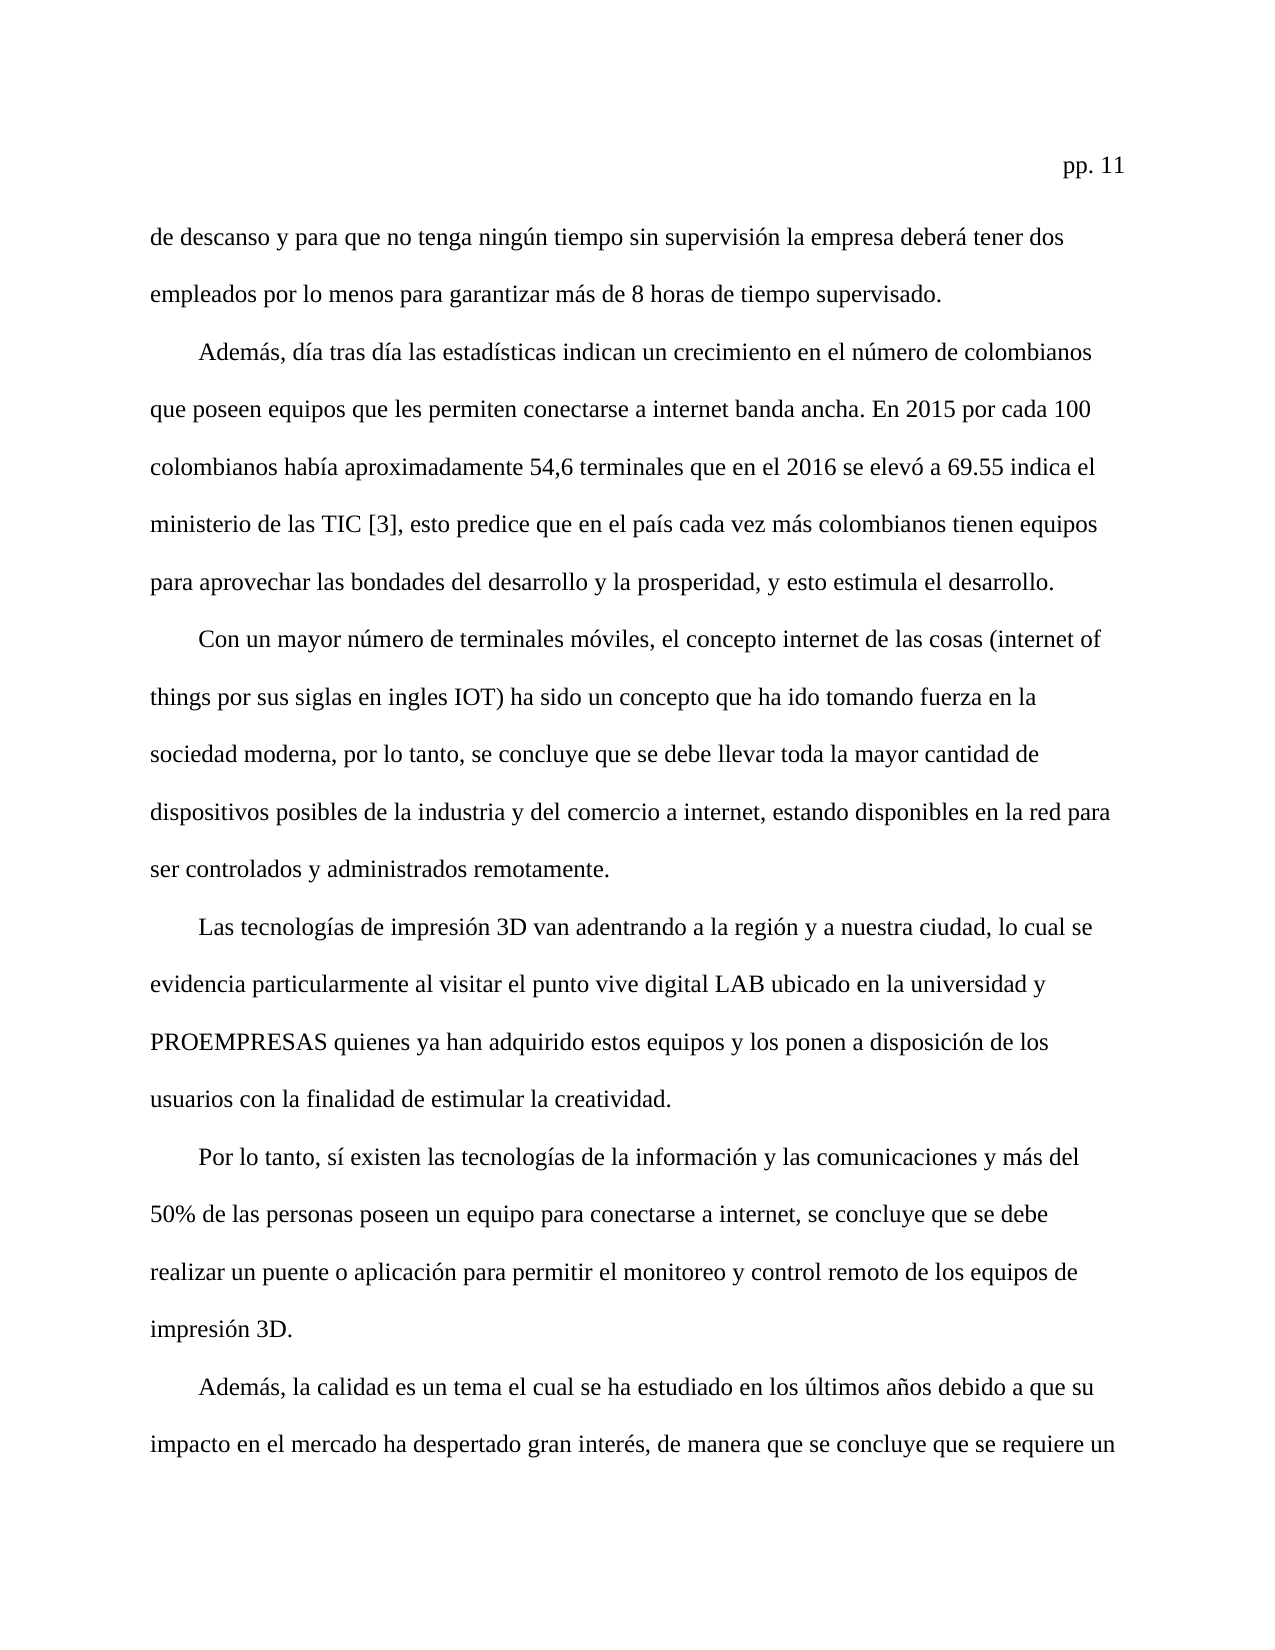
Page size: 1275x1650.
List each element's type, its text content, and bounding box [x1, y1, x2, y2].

text Además, día tras día las estadísticas indican un crecimiento en el número de colombianos que poseen equipos que les permiten conectarse a internet banda ancha. En 2015 por cada 100 colombianos había aproximadamente 54,6 terminales que en el 2016 se elevó a 69.55 indica el ministerio de las TIC, esto predice que en el país cada vez más colombianos tienen equipos para aprovechar las bondades del desarrollo y la prosperidad, y esto estimula el desarrollo. [150, 337, 1125, 596]
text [150, 222, 1125, 308]
text Las tecnologías de impresión 3D van adentrando a la región y a nuestra ciudad, lo cual se evidencia particularmente al visitar el punto vive digital LAB ubicado en la universidad y PROEMPRESAS quienes ya han adquirido estos equipos y los ponen a disposición de los usuarios con la finalidad de estimular la creatividad. [150, 912, 1125, 1113]
text Por lo tanto, sí existen las tecnologías de la información y las comunicaciones y más del 50% de las personas poseen un equipo para conectarse a internet, se concluye que se debe realizar un puente o aplicación para permitir el monitoreo y control remoto de los equipos de impresión 3D. [150, 1142, 1125, 1343]
text Con un mayor número de terminales móviles, el concepto internet de las cosas (internet of things por sus siglas en ingles IOT) ha sido un concepto que ha ido tomando fuerza en la sociedad moderna, por lo tanto, se concluye que se debe llevar toda la mayor cantidad de dispositivos posibles de la industria y del comercio a internet, estando disponibles en la red para ser controlados y administrados remotamente. [150, 624, 1125, 883]
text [150, 1372, 1125, 1458]
